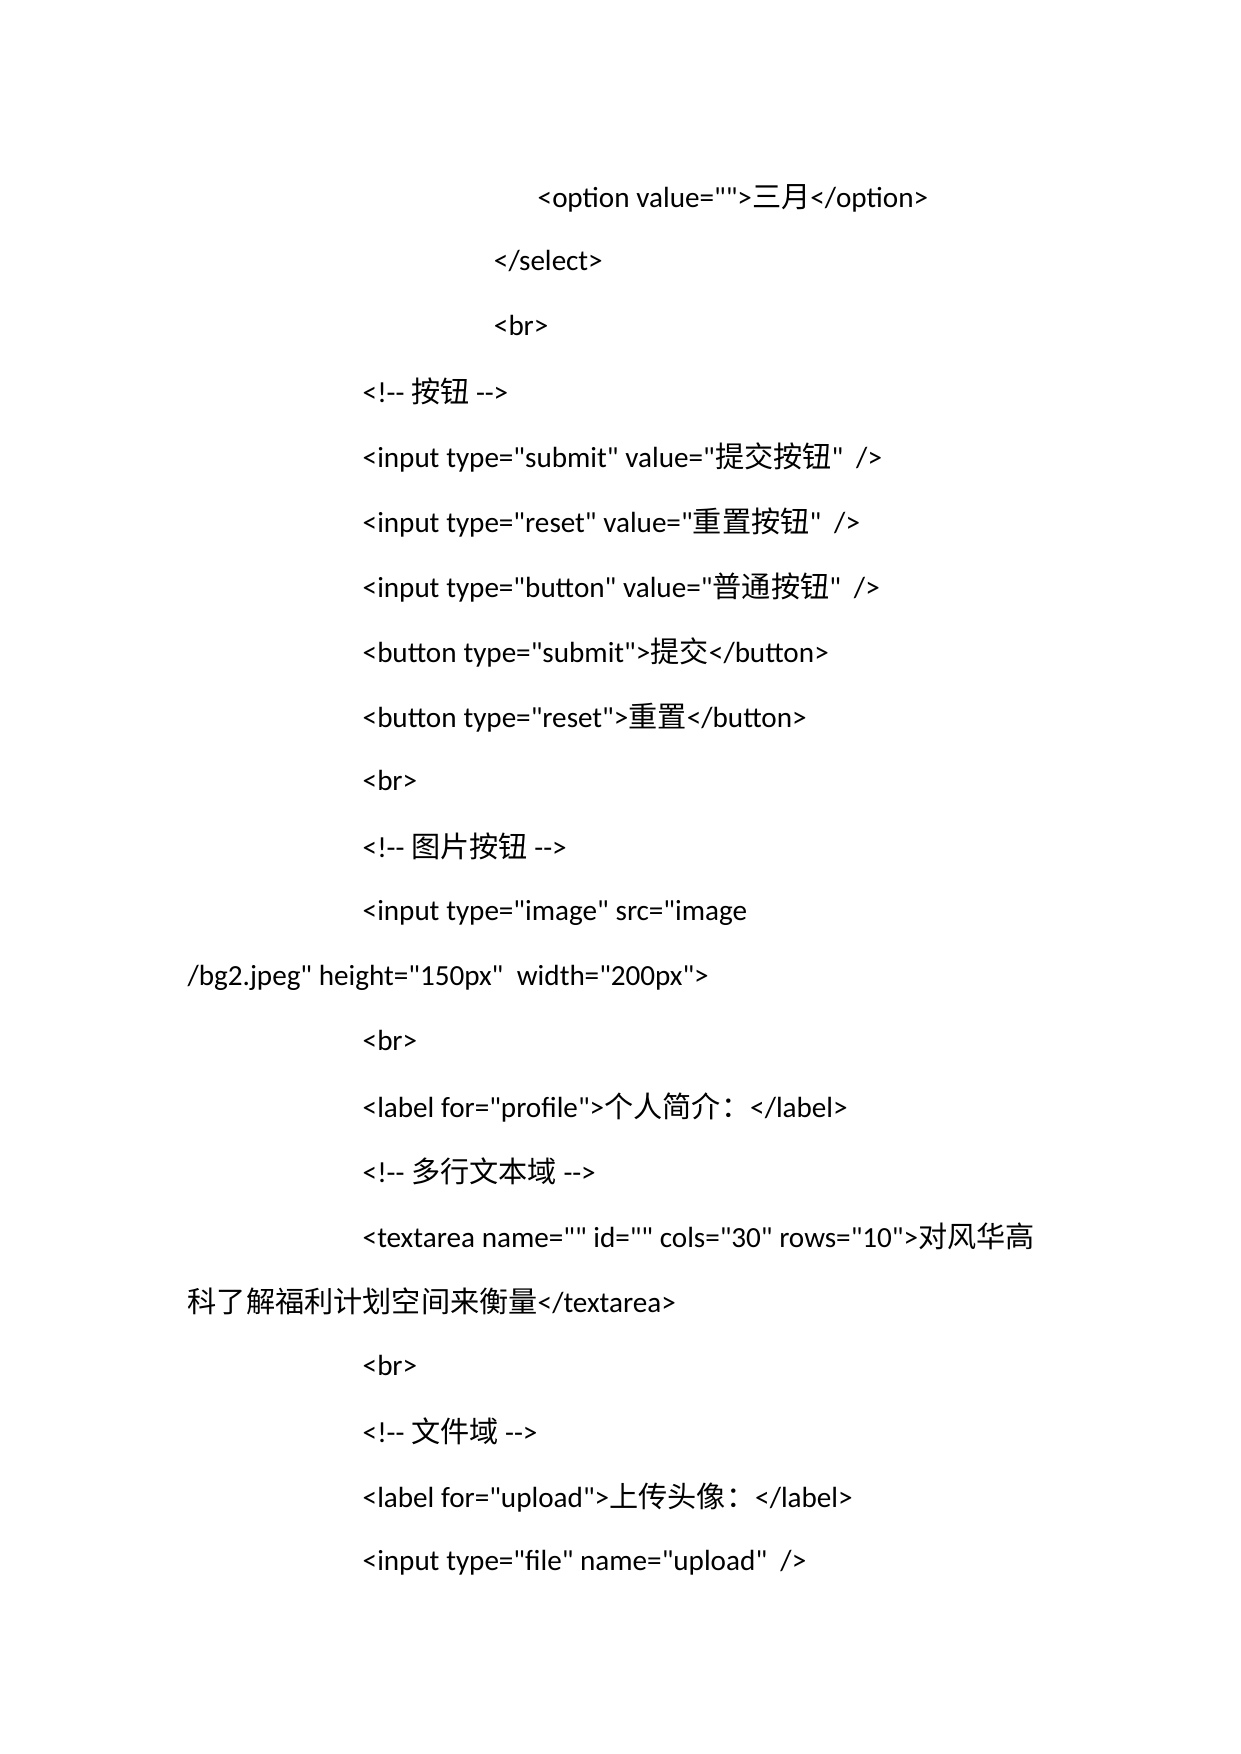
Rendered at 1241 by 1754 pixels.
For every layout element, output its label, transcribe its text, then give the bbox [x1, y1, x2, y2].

text <label for="profile">个人简介：</label> [187, 1072, 1053, 1137]
text </select> [187, 227, 1053, 292]
text <label for="upload">上传头像：</label> [187, 1462, 1053, 1527]
text <br> [187, 747, 1053, 812]
text <!-- 多行文本域 --> [187, 1137, 1053, 1202]
text <!-- 图片按钮 --> [187, 812, 1053, 877]
text <!-- 按钮 --> [187, 357, 1053, 422]
text <button type="reset">重置</button> [187, 682, 1053, 747]
text <input type="submit" value="提交按钮" /> [187, 422, 1053, 487]
text <br> [187, 1007, 1053, 1072]
text <input type="image" src="image /bg2.jpeg" height="150px" width="200px"> [187, 877, 1053, 1007]
text <button type="submit">提交</button> [187, 617, 1053, 682]
text <input type="button" value="普通按钮" /> [187, 552, 1053, 617]
text <input type="file" name="upload" /> [187, 1527, 1053, 1592]
text <br> [187, 1332, 1053, 1397]
text <input type="reset" value="重置按钮" /> [187, 487, 1053, 552]
text <option value="">三月</option> [187, 162, 1053, 227]
text <textarea name="" id="" cols="30" rows="10">对风华高科了解福利计划空间来衡量</textarea> [187, 1202, 1053, 1332]
text <!-- 文件域 --> [187, 1397, 1053, 1462]
text <br> [187, 292, 1053, 357]
